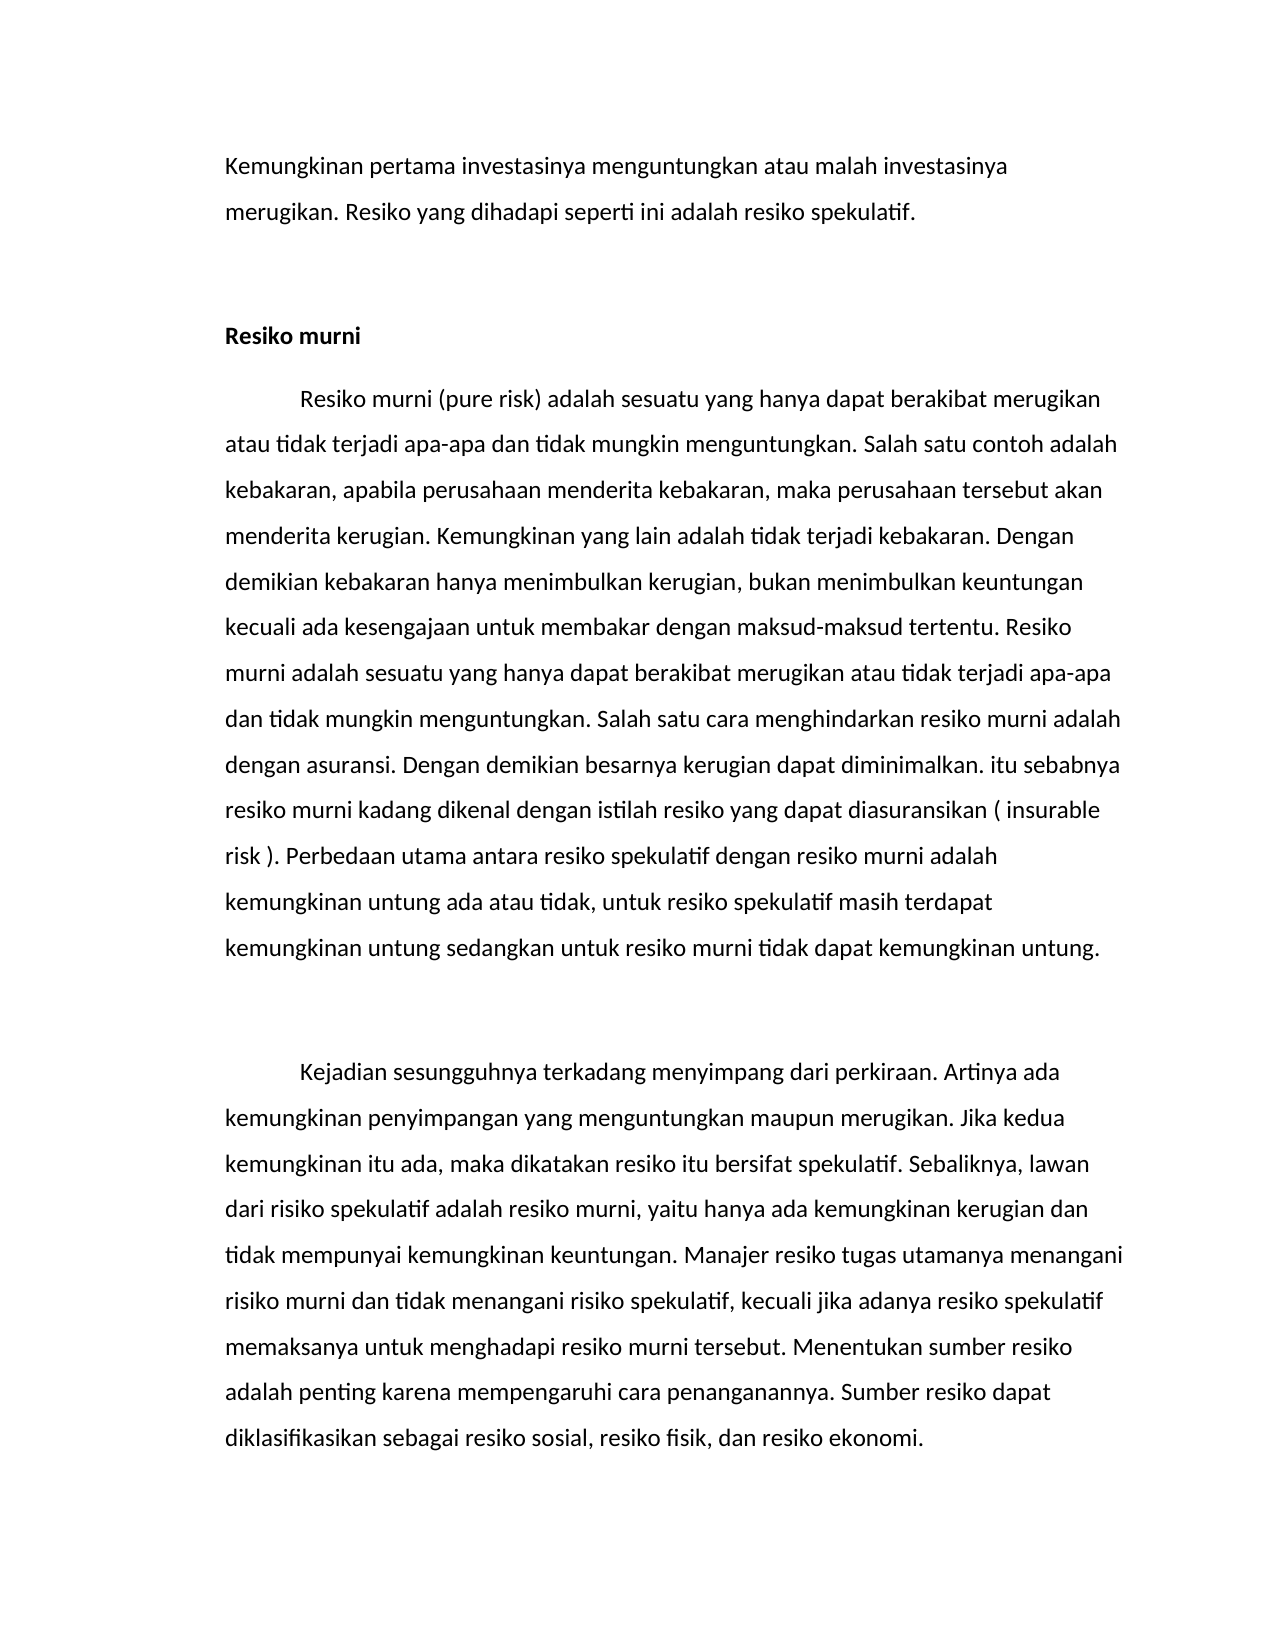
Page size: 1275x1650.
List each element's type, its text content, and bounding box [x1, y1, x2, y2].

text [225, 150, 1125, 226]
text Kejadian sesungguhnya terkadang menyimpang dari perkiraan. Artinya ada kemungkinan penyimpangan yang menguntungkan maupun merugikan. Jika kedua kemungkinan itu ada, maka dikatakan resiko itu bersifat spekulatif. Sebaliknya, lawan dari risiko spekulatif adalah resiko murni, yaitu hanya ada kemungkinan kerugian dan tidak mempunyai kemungkinan keuntungan. Manajer resiko tugas utamanya menangani risiko murni dan tidak menangani risiko spekulatif, kecuali jika adanya resiko spekulatif memaksanya untuk menghadapi resiko murni tersebut. Menentukan sumber resiko adalah penting karena mempengaruhi cara penanganannya. Sumber resiko dapat diklasifikasikan sebagai resiko sosial, resiko fisik, dan resiko ekonomi. [225, 1056, 1125, 1453]
text Resiko murni (pure risk) adalah sesuatu yang hanya dapat berakibat merugikan atau tidak terjadi apa-apa dan tidak mungkin menguntungkan. Salah satu contoh adalah kebakaran, apabila perusahaan menderita kebakaran, maka perusahaan tersebut akan menderita kerugian. Kemungkinan yang lain adalah tidak terjadi kebakaran. Dengan demikian kebakaran hanya menimbulkan kerugian, bukan menimbulkan keuntungan kecuali ada kesengajaan untuk membakar dengan maksud-maksud tertentu. Resiko murni adalah sesuatu yang hanya dapat berakibat merugikan atau tidak terjadi apa-apa dan tidak mungkin menguntungkan. Salah satu cara menghindarkan resiko murni adalah dengan asuransi. Dengan demikian besarnya kerugian dapat diminimalkan. itu sebabnya resiko murni kadang dikenal dengan istilah resiko yang dapat diasuransikan ( insurable risk ). Perbedaan utama antara resiko spekulatif dengan resiko murni adalah kemungkinan untung ada atau tidak, untuk resiko spekulatif masih terdapat kemungkinan untung sedangkan untuk resiko murni tidak dapat kemungkinan untung. [225, 383, 1125, 962]
text Resiko murni [150, 321, 1125, 351]
